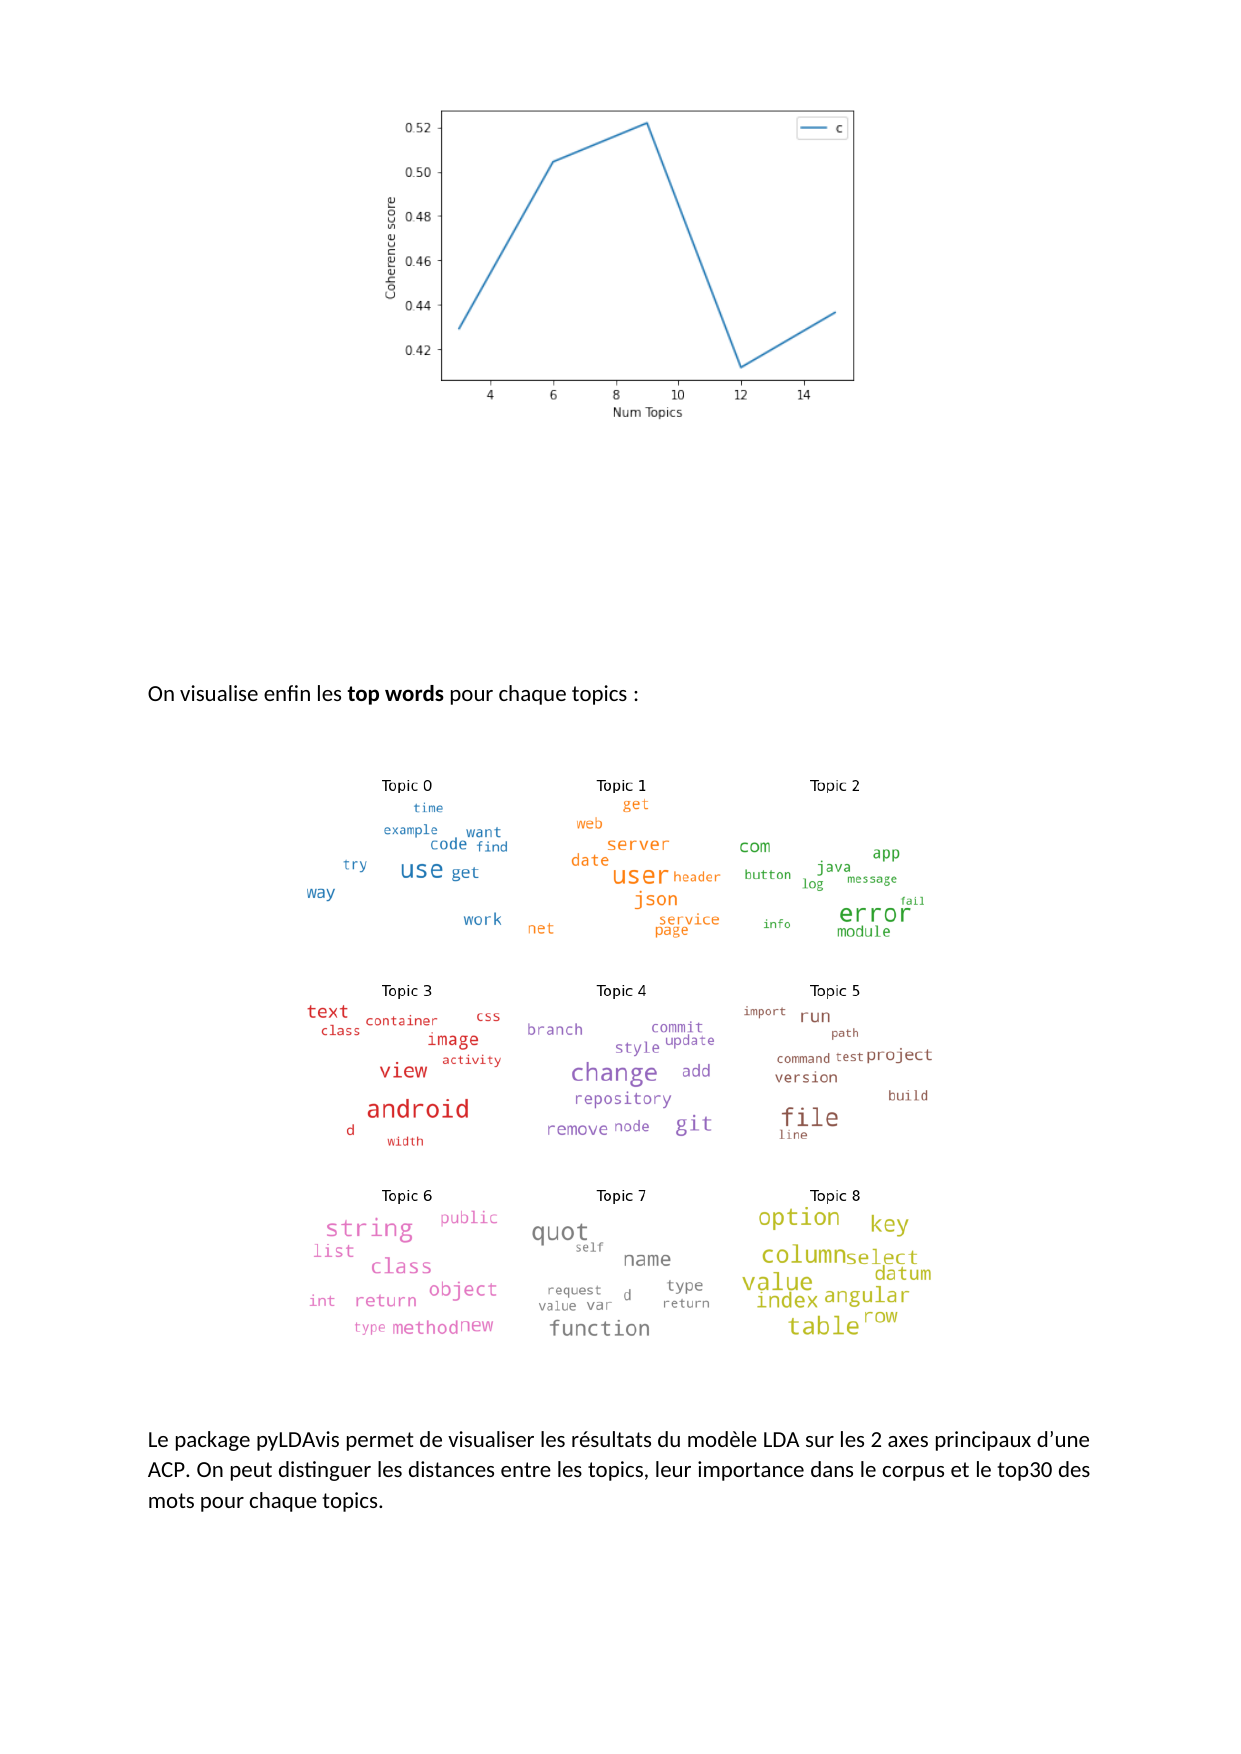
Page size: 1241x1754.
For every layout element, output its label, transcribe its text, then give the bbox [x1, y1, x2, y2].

text Le package pyLDAvis permet de visualiser les résultats du modèle LDA sur les 2 axes principaux d’une ACP. On peut distinguer les distances entre les topics, leur importance dans le corpus et le top30 des mots pour chaque topics. [148, 1425, 1093, 1514]
picture [378, 103, 862, 427]
picture [298, 773, 943, 1360]
text On visualise enfin les top words pour chaque topics : [148, 679, 1093, 707]
